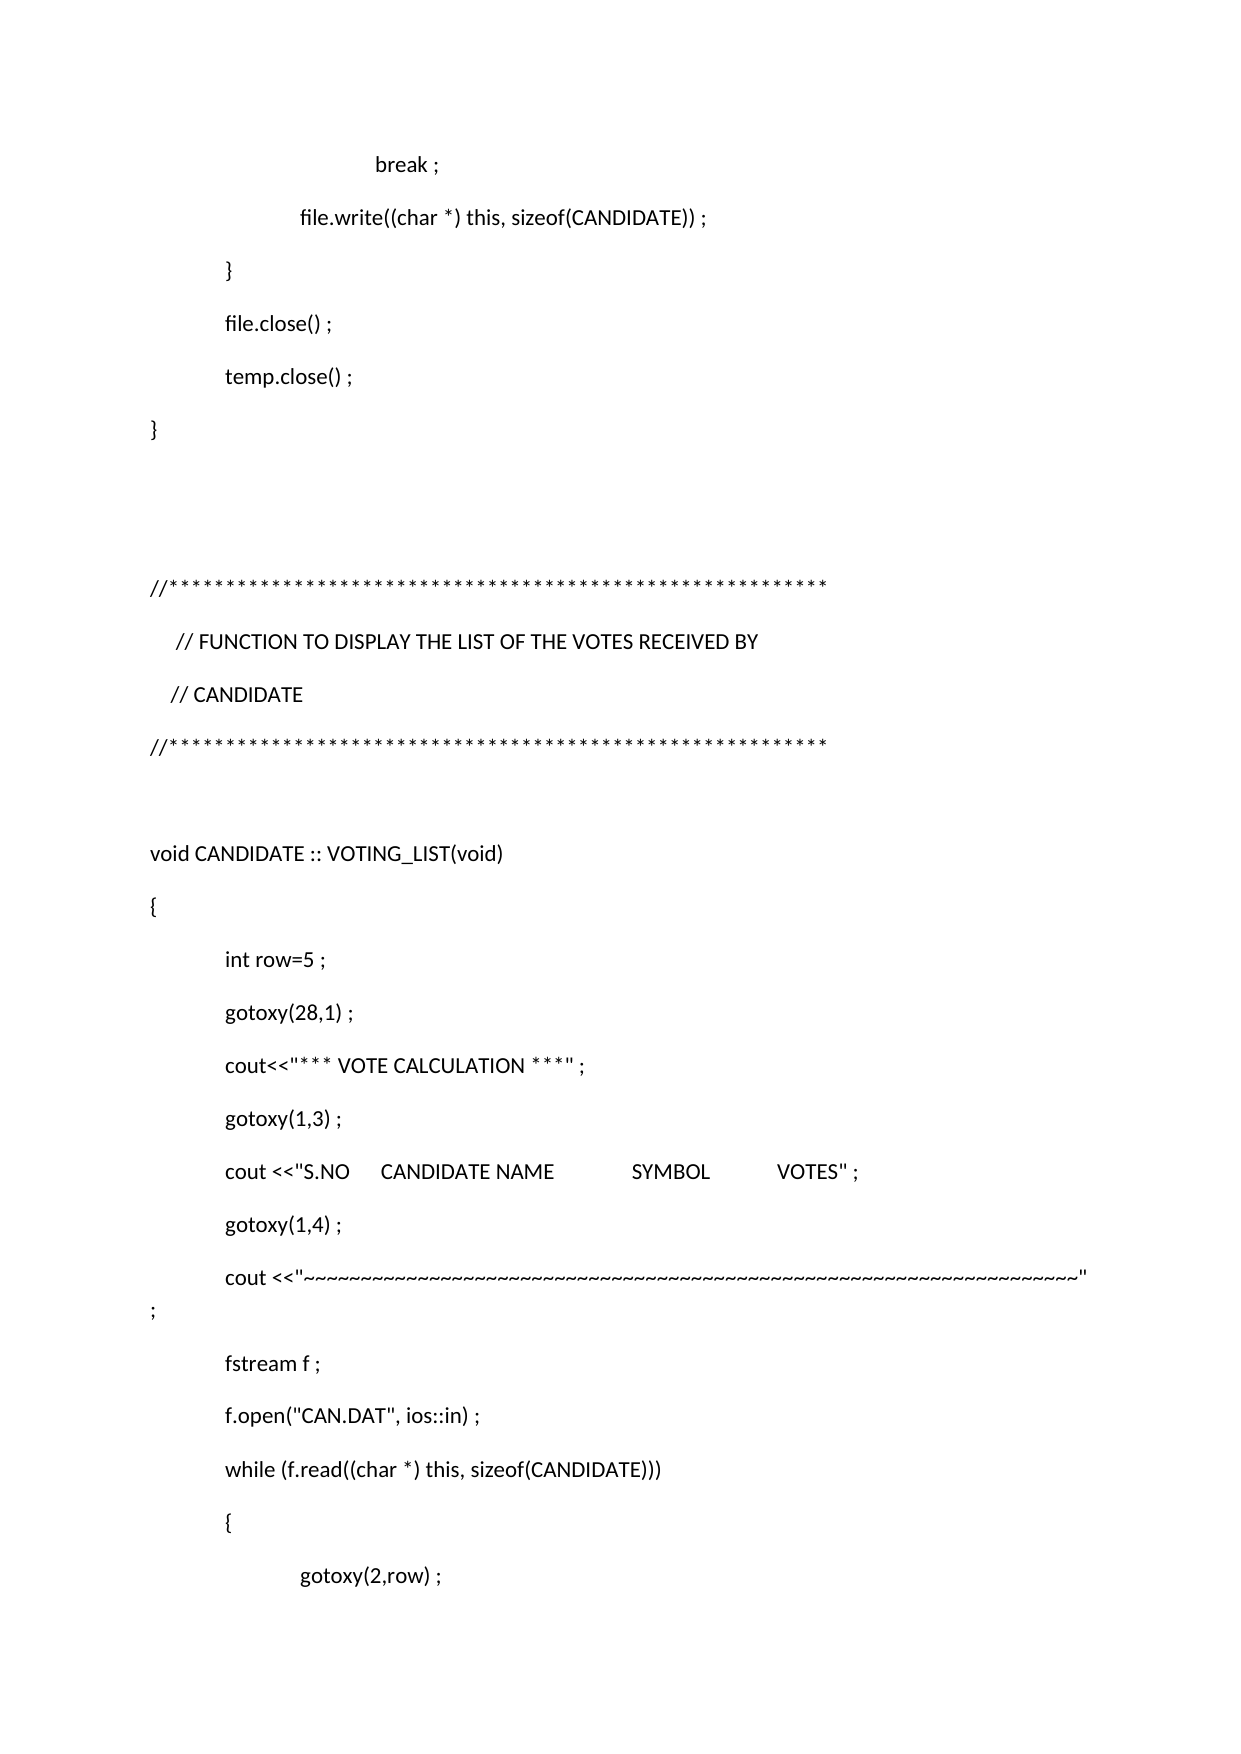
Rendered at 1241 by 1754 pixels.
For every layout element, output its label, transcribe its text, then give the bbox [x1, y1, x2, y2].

text break ; [150, 150, 1090, 178]
text gotoxy(1,3) ; [150, 1104, 1090, 1132]
text } [150, 415, 1090, 443]
text gotoxy(28,1) ; [150, 998, 1090, 1026]
text //********************************************************** [150, 733, 1090, 761]
text // CANDIDATE [150, 680, 1090, 708]
text // FUNCTION TO DISPLAY THE LIST OF THE VOTES RECEIVED BY [150, 627, 1090, 655]
text temp.close() ; [150, 362, 1090, 390]
text file.close() ; [150, 309, 1090, 337]
text //********************************************************** [150, 574, 1090, 602]
text cout <<"S.NO CANDIDATE NAME SYMBOL VOTES" ; [150, 1157, 1090, 1185]
text cout<<"*** VOTE CALCULATION ***" ; [150, 1051, 1090, 1079]
text int row=5 ; [150, 945, 1090, 973]
text cout <<"~~~~~~~~~~~~~~~~~~~~~~~~~~~~~~~~~~~~~~~~~~~~~~~~~~~~~~~~~~~~~~~~~~~~" ; [150, 1263, 1090, 1324]
text f.open("CAN.DAT", ios::in) ; [150, 1402, 1090, 1430]
text fstream f ; [150, 1349, 1090, 1377]
text } [150, 256, 1090, 284]
text { [150, 1508, 1090, 1536]
text gotoxy(2,row) ; [150, 1561, 1090, 1589]
text file.write((char *) this, sizeof(CANDIDATE)) ; [150, 203, 1090, 231]
text gotoxy(1,4) ; [150, 1210, 1090, 1238]
text { [150, 892, 1090, 920]
text void CANDIDATE :: VOTING_LIST(void) [150, 839, 1090, 867]
text while (f.read((char *) this, sizeof(CANDIDATE))) [150, 1455, 1090, 1483]
